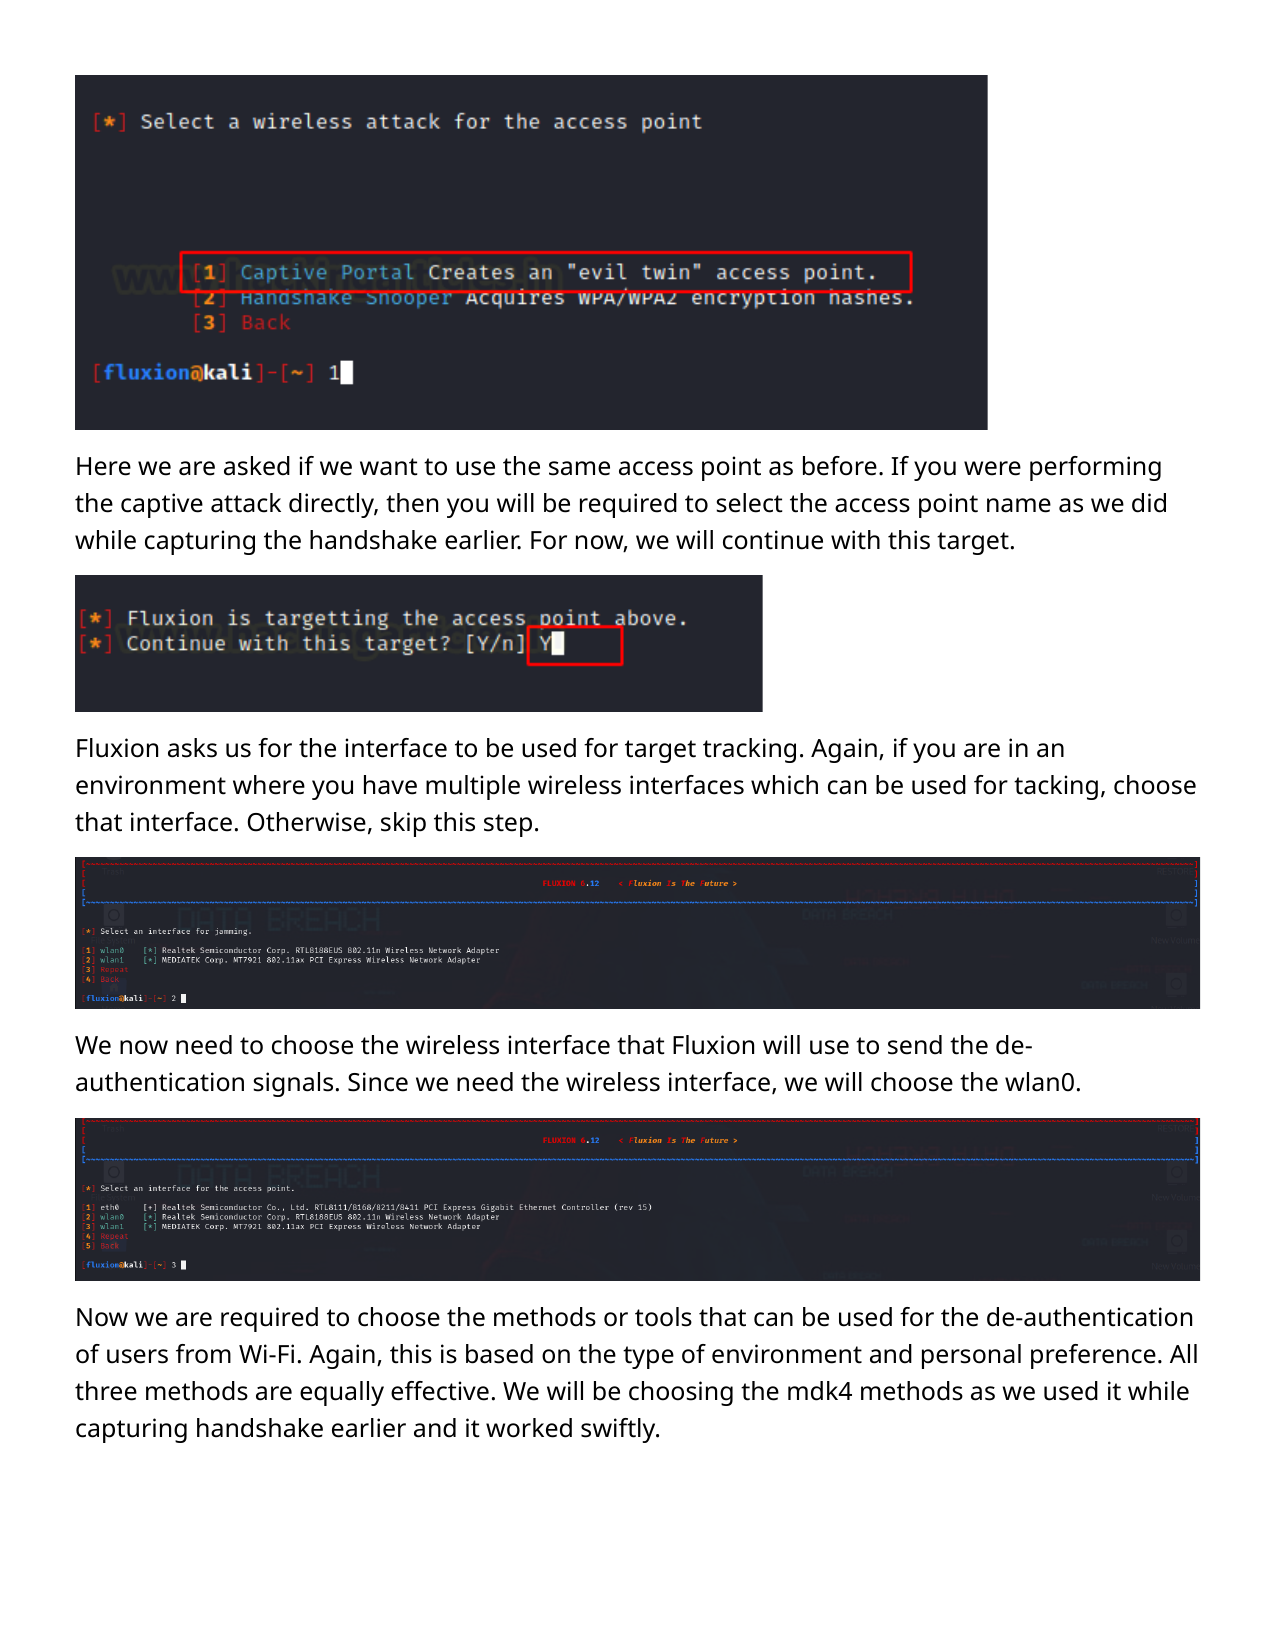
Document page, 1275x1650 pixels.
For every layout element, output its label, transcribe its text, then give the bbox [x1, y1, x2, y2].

picture [75, 857, 1200, 1009]
picture [75, 75, 988, 430]
text Here we are asked if we want to use the same access point as before. If you were performing the captive attack directly, then you will be required to select the access point name as we did while capturing the handshake earlier. For now, we will continue with this target. [75, 449, 1200, 556]
picture [75, 575, 763, 712]
text We now need to choose the wireless interface that Fluxion will use to send the de-authentication signals. Since we need the wireless interface, we will choose the wlan0. [75, 1028, 1200, 1099]
text Now we are required to choose the methods or tools that can be used for the de-authentication of users from Wi-Fi. Again, this is based on the type of environment and personal preference. All three methods are equally effective. We will be choosing the mdk4 methods as we used it while capturing handshake earlier and it worked swiftly. [75, 1300, 1200, 1444]
text Fluxion asks us for the interface to be used for target tracking. Again, if you are in an environment where you have multiple wireless interfaces which can be used for tacking, choose that interface. Otherwise, skip this step. [75, 731, 1200, 838]
picture [75, 1118, 1200, 1281]
